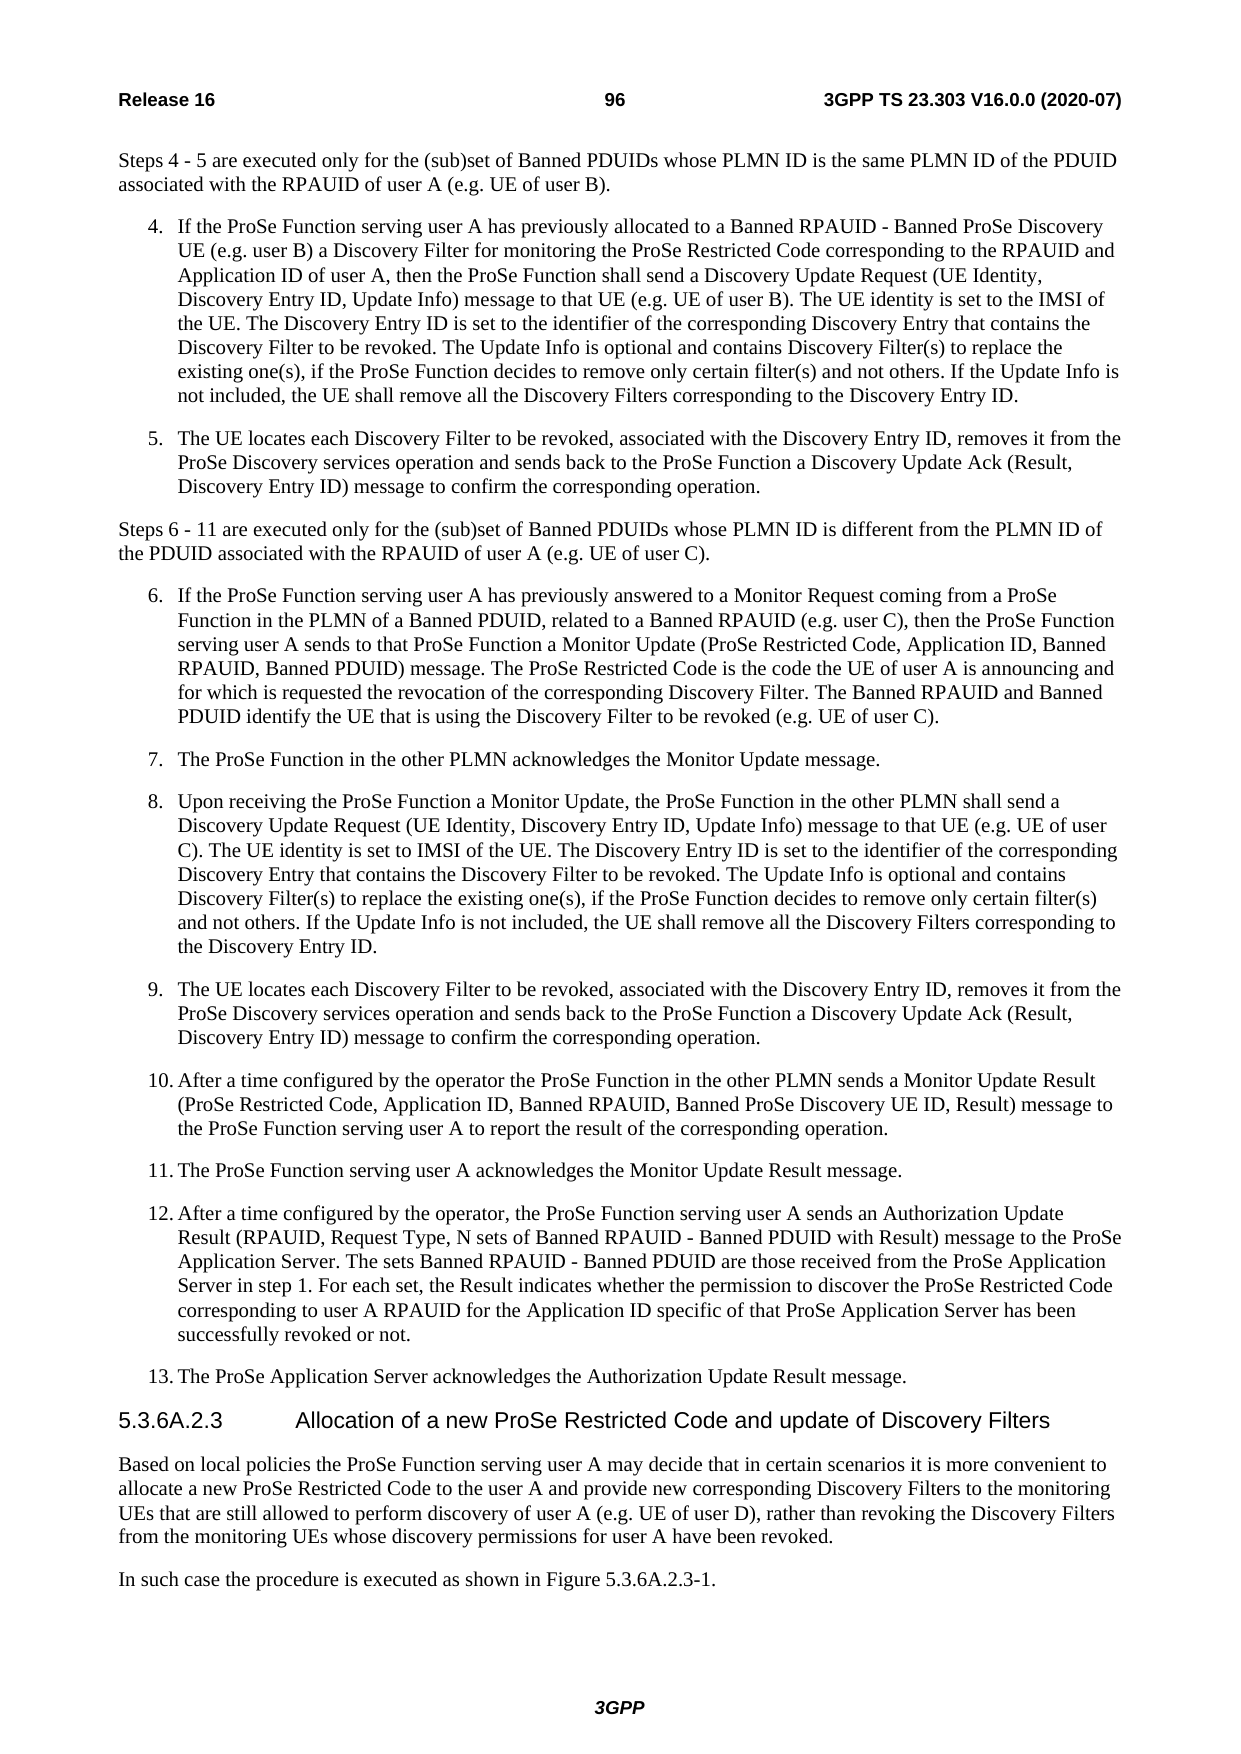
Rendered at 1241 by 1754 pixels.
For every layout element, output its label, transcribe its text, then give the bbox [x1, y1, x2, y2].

text Steps 6 - 11 are executed only for the (sub)set of Banned PDUIDs whose PLMN ID is different from the PLMN ID of the PDUID associated with the RPAUID of user A (e.g. UE of user C). [118, 517, 1122, 565]
text 13. The ProSe Application Server acknowledges the Authorization Update Result message. [148, 1364, 1122, 1388]
text 8. Upon receiving the ProSe Function a Monitor Update, the ProSe Function in the other PLMN shall send a Discovery Update Request (UE Identity, Discovery Entry ID, Update Info) message to that UE (e.g. UE of user C). The UE identity is set to IMSI of the UE. The Discovery Entry ID is set to the identifier of the corresponding Discovery Entry that contains the Discovery Filter to be revoked. The Update Info is optional and contains Discovery Filter(s) to replace the existing one(s), if the ProSe Function decides to remove only certain filter(s) and not others. If the Update Info is not included, the UE shall remove all the Discovery Filters corresponding to the Discovery Entry ID. [148, 789, 1122, 958]
text 12. After a time configured by the operator, the ProSe Function serving user A sends an Authorization Update Result (RPAUID, Request Type, N sets of Banned RPAUID - Banned PDUID with Result) message to the ProSe Application Server. The sets Banned RPAUID - Banned PDUID are those received from the ProSe Application Server in step 1. For each set, the Result indicates whether the permission to discover the ProSe Restricted Code corresponding to user A RPAUID for the Application ID specific of that ProSe Application Server has been successfully revoked or not. [148, 1201, 1122, 1346]
text Steps 4 - 5 are executed only for the (sub)set of Banned PDUIDs whose PLMN ID is the same PLMN ID of the PDUID associated with the RPAUID of user A (e.g. UE of user B). [118, 147, 1122, 196]
subtitle 5.3.6A.2.3 Allocation of a new ProSe Restricted Code and update of Discovery Filters [118, 1407, 1122, 1433]
text 9. The UE locates each Discovery Filter to be revoked, associated with the Discovery Entry ID, removes it from the ProSe Discovery services operation and sends back to the ProSe Function a Discovery Update Ack (Result, Discovery Entry ID) message to confirm the corresponding operation. [148, 977, 1122, 1049]
text 7. The ProSe Function in the other PLMN acknowledges the Monitor Update message. [148, 747, 1122, 771]
text 11. The ProSe Function serving user A acknowledges the Monitor Update Result message. [148, 1158, 1122, 1182]
text 6. If the ProSe Function serving user A has previously answered to a Monitor Request coming from a ProSe Function in the PLMN of a Banned PDUID, related to a Banned RPAUID (e.g. user C), then the ProSe Function serving user A sends to that ProSe Function a Monitor Update (ProSe Restricted Code, Application ID, Banned RPAUID, Banned PDUID) message. The ProSe Restricted Code is the code the UE of user A is announcing and for which is requested the revocation of the corresponding Discovery Filter. The Banned RPAUID and Banned PDUID identify the UE that is using the Discovery Filter to be revoked (e.g. UE of user C). [148, 583, 1122, 728]
text 10. After a time configured by the operator the ProSe Function in the other PLMN sends a Monitor Update Result (ProSe Restricted Code, Application ID, Banned RPAUID, Banned ProSe Discovery UE ID, Result) message to the ProSe Function serving user A to report the result of the corresponding operation. [148, 1067, 1122, 1140]
text 5. The UE locates each Discovery Filter to be revoked, associated with the Discovery Entry ID, removes it from the ProSe Discovery services operation and sends back to the ProSe Function a Discovery Update Ack (Result, Discovery Entry ID) message to confirm the corresponding operation. [148, 426, 1122, 498]
text 4. If the ProSe Function serving user A has previously allocated to a Banned RPAUID - Banned ProSe Discovery UE (e.g. user B) a Discovery Filter for monitoring the ProSe Restricted Code corresponding to the RPAUID and Application ID of user A, then the ProSe Function shall send a Discovery Update Request (UE Identity, Discovery Entry ID, Update Info) message to that UE (e.g. UE of user B). The UE identity is set to the IMSI of the UE. The Discovery Entry ID is set to the identifier of the corresponding Discovery Entry that contains the Discovery Filter to be revoked. The Update Info is optional and contains Discovery Filter(s) to replace the existing one(s), if the ProSe Function decides to remove only certain filter(s) and not others. If the Update Info is not included, the UE shall remove all the Discovery Filters corresponding to the Discovery Entry ID. [148, 214, 1122, 407]
text In such case the procedure is executed as shown in Figure 5.3.6A.2.3-1. [118, 1567, 1122, 1591]
text Based on local policies the ProSe Function serving user A may decide that in certain scenarios it is more convenient to allocate a new ProSe Restricted Code to the user A and provide new corresponding Discovery Filters to the monitoring UEs that are still allowed to perform discovery of user A (e.g. UE of user D), rather than revoking the Discovery Filters from the monitoring UEs whose discovery permissions for user A have been revoked. [118, 1452, 1122, 1548]
